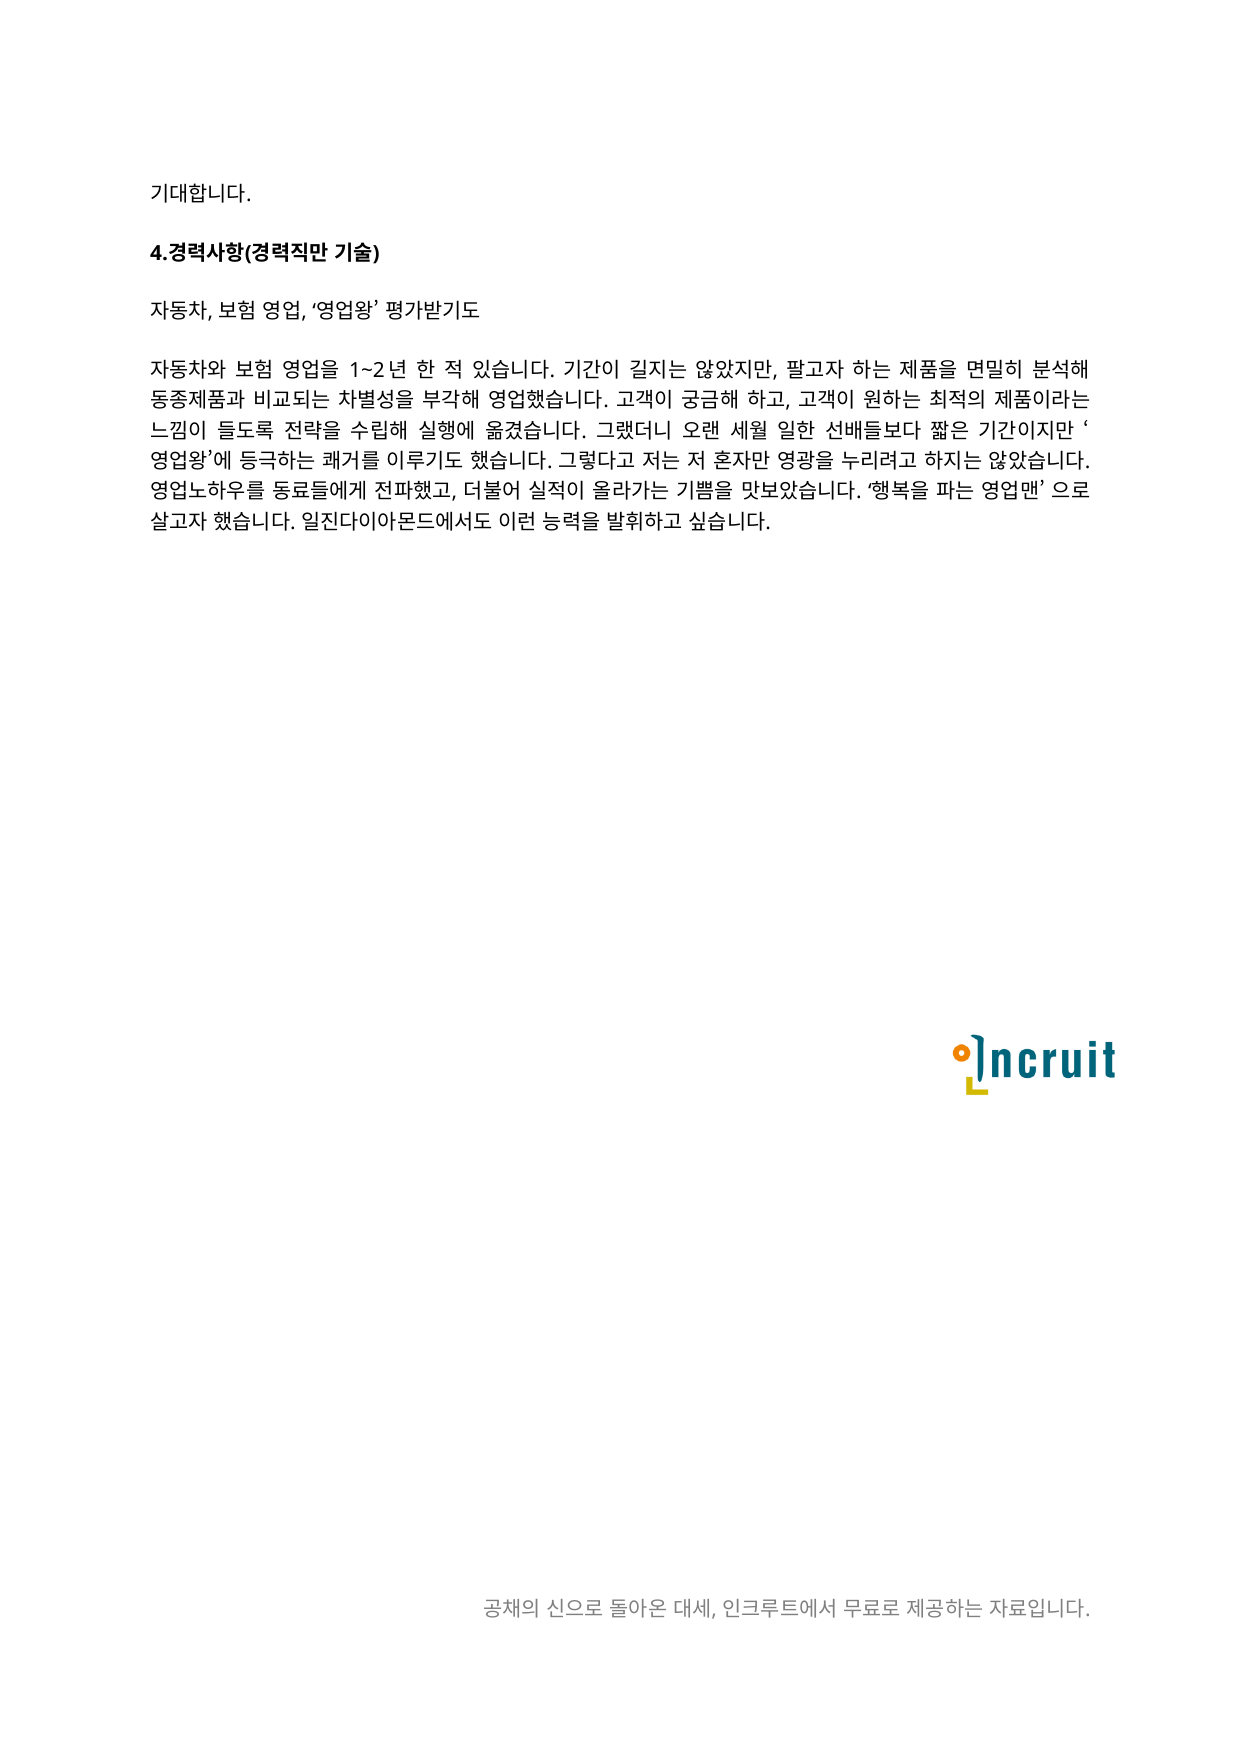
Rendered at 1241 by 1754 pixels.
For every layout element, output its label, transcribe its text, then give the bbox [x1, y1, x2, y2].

text 자동차, 보험 영업, ‘영업왕’ 평가받기도 [150, 295, 1090, 325]
text 4.경력사항(경력직만 기술) [150, 236, 1090, 266]
text 자동차와 보험 영업을 1~2년 한 적 있습니다. 기간이 길지는 않았지만, 팔고자 하는 제품을 면밀히 분석해 동종제품과 비교되는 차별성을 부각해 영업했습니다. 고객이 궁금해 하고, 고객이 원하는 최적의 제품이라는 느낌이 들도록 전략을 수립해 실행에 옮겼습니다. 그랬더니 오랜 세월 일한 선배들보다 짧은 기간이지만 ‘영업왕’에 등극하는 쾌거를 이루기도 했습니다. 그렇다고 저는 저 혼자만 영광을 누리려고 하지는 않았습니다. 영업노하우를 동료들에게 전파했고, 더불어 실적이 올라가는 기쁨을 맛보았습니다. ‘행복을 파는 영업맨’ 으로 살고자 했습니다. 일진다이아몬드에서도 이런 능력을 발휘하고 싶습니다. [150, 353, 1090, 535]
picture [946, 1031, 1121, 1098]
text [150, 177, 1090, 207]
